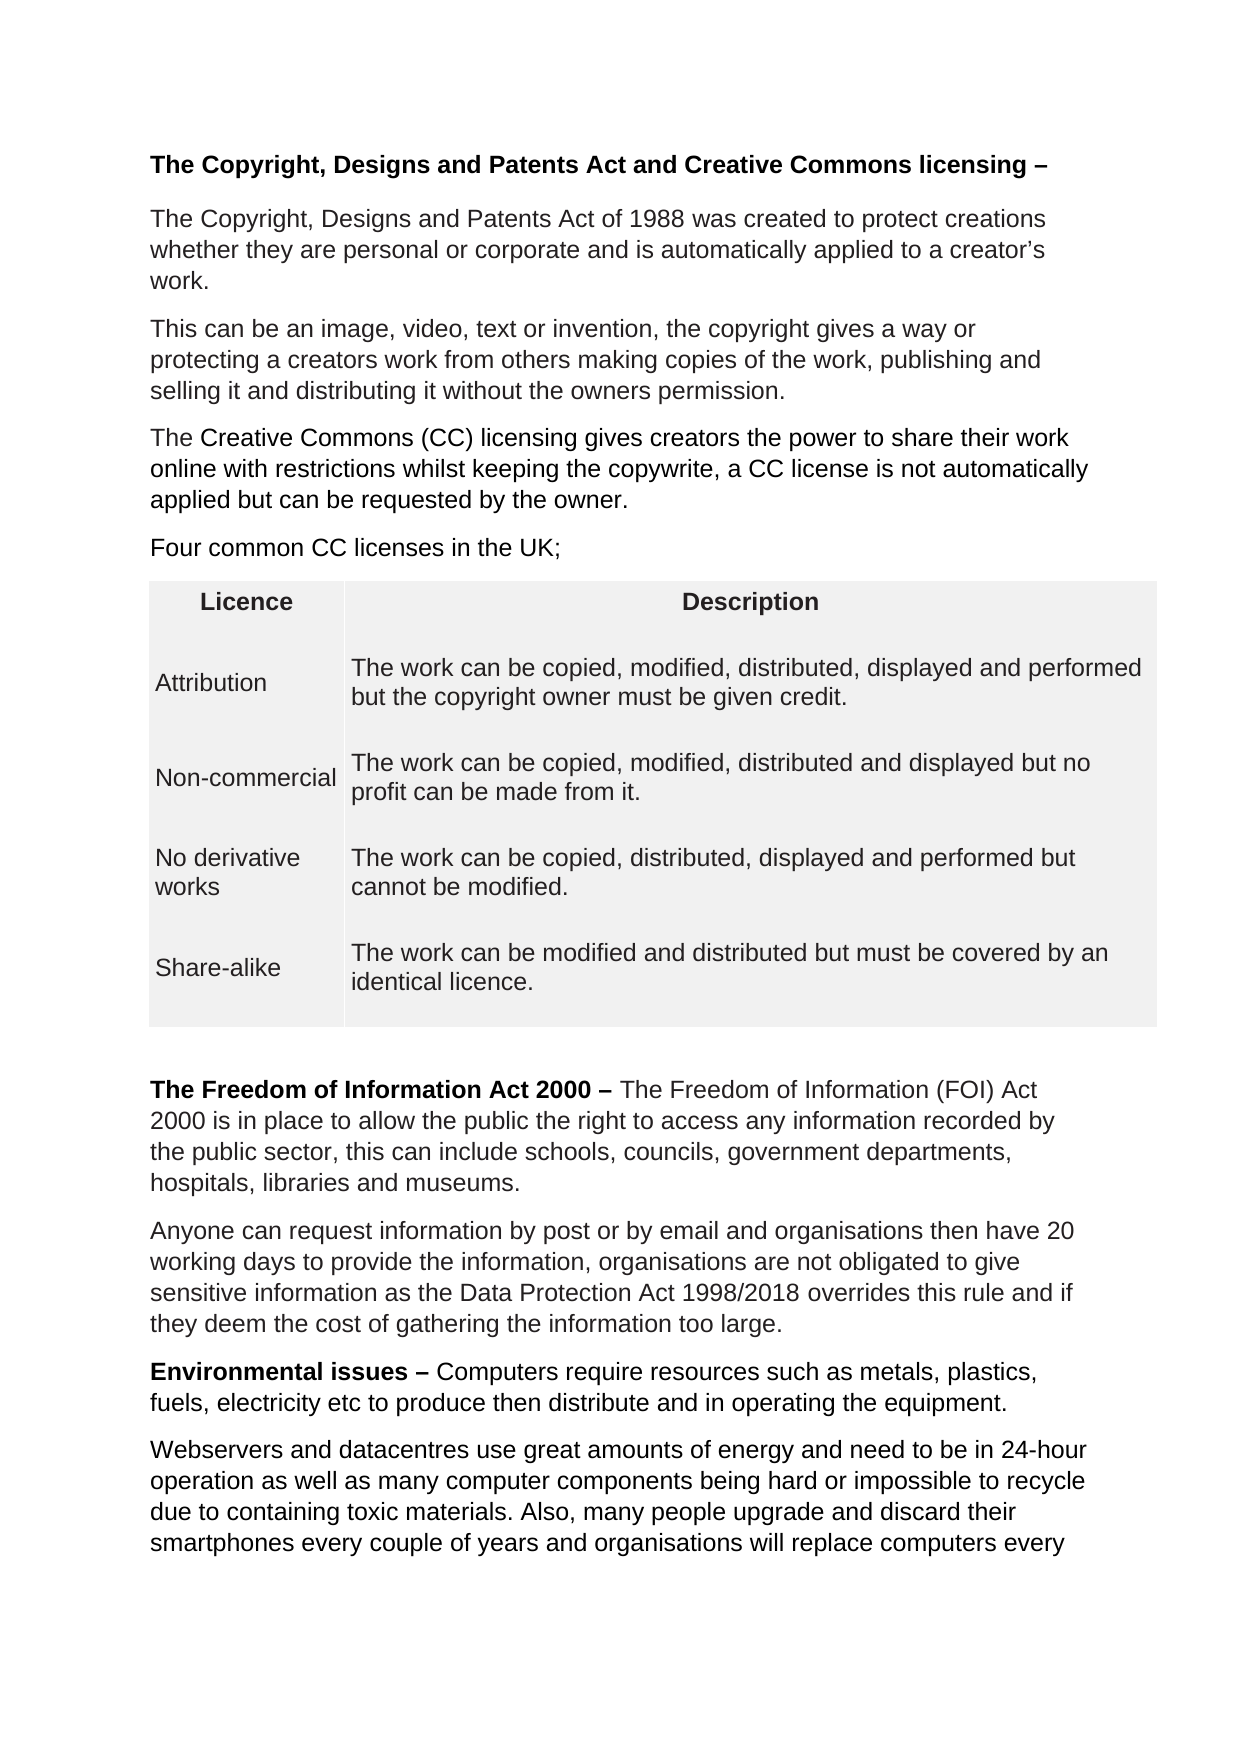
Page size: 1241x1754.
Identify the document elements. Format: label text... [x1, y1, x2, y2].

text The Copyright, Designs and Patents Act and Creative Commons licensing – [150, 150, 1090, 179]
text Four common CC licenses in the UK; [150, 533, 1090, 562]
table_header Description [345, 581, 1157, 647]
table_cell Non-commercial [149, 742, 344, 837]
table_cell The work can be modified and distributed but must be covered by an identical licence. [345, 932, 1157, 1027]
table_cell Attribution [149, 647, 344, 742]
table_cell The work can be copied, modified, distributed, displayed and performed but the copyright owner must be given credit. [345, 647, 1157, 742]
text Environmental issues – Computers require resources such as metals, plastics, fuels, electricity etc to produce then distribute and in operating the equipment. [150, 1357, 1090, 1416]
table_cell No derivative works [149, 837, 344, 932]
text The Copyright, Designs and Patents Act of 1988 was created to protect creations whether they are personal or corporate and is automatically applied to a creator’s work. [150, 204, 1090, 295]
table_cell The work can be copied, modified, distributed and displayed but no profit can be made from it. [345, 742, 1157, 837]
table_cell Share-alike [149, 932, 344, 1027]
text The Freedom of Information Act 2000 – The Freedom of Information (FOI) Act 2000 is in place to allow the public the right to access any information recorded by the public sector, this can include schools, councils, government departments, hospitals, libraries and museums. [150, 1075, 1090, 1197]
table_cell The work can be copied, distributed, displayed and performed but cannot be modified. [345, 837, 1157, 932]
text This can be an image, video, text or invention, the copyright gives a way or protecting a creators work from others making copies of the work, publishing and selling it and distributing it without the owners permission. [150, 314, 1090, 404]
text The Creative Commons (CC) licensing gives creators the power to share their work online with restrictions whilst keeping the copywrite, a CC license is not automatically applied but can be requested by the owner. [150, 423, 1090, 514]
text Anyone can request information by post or by email and organisations then have 20 working days to provide the information, organisations are not obligated to give sensitive information as the Data Protection Act 1998/2018 overrides this rule and if they deem the cost of gathering the information too large. [150, 1216, 1090, 1338]
table_header Licence [149, 581, 344, 647]
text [150, 1435, 1090, 1557]
